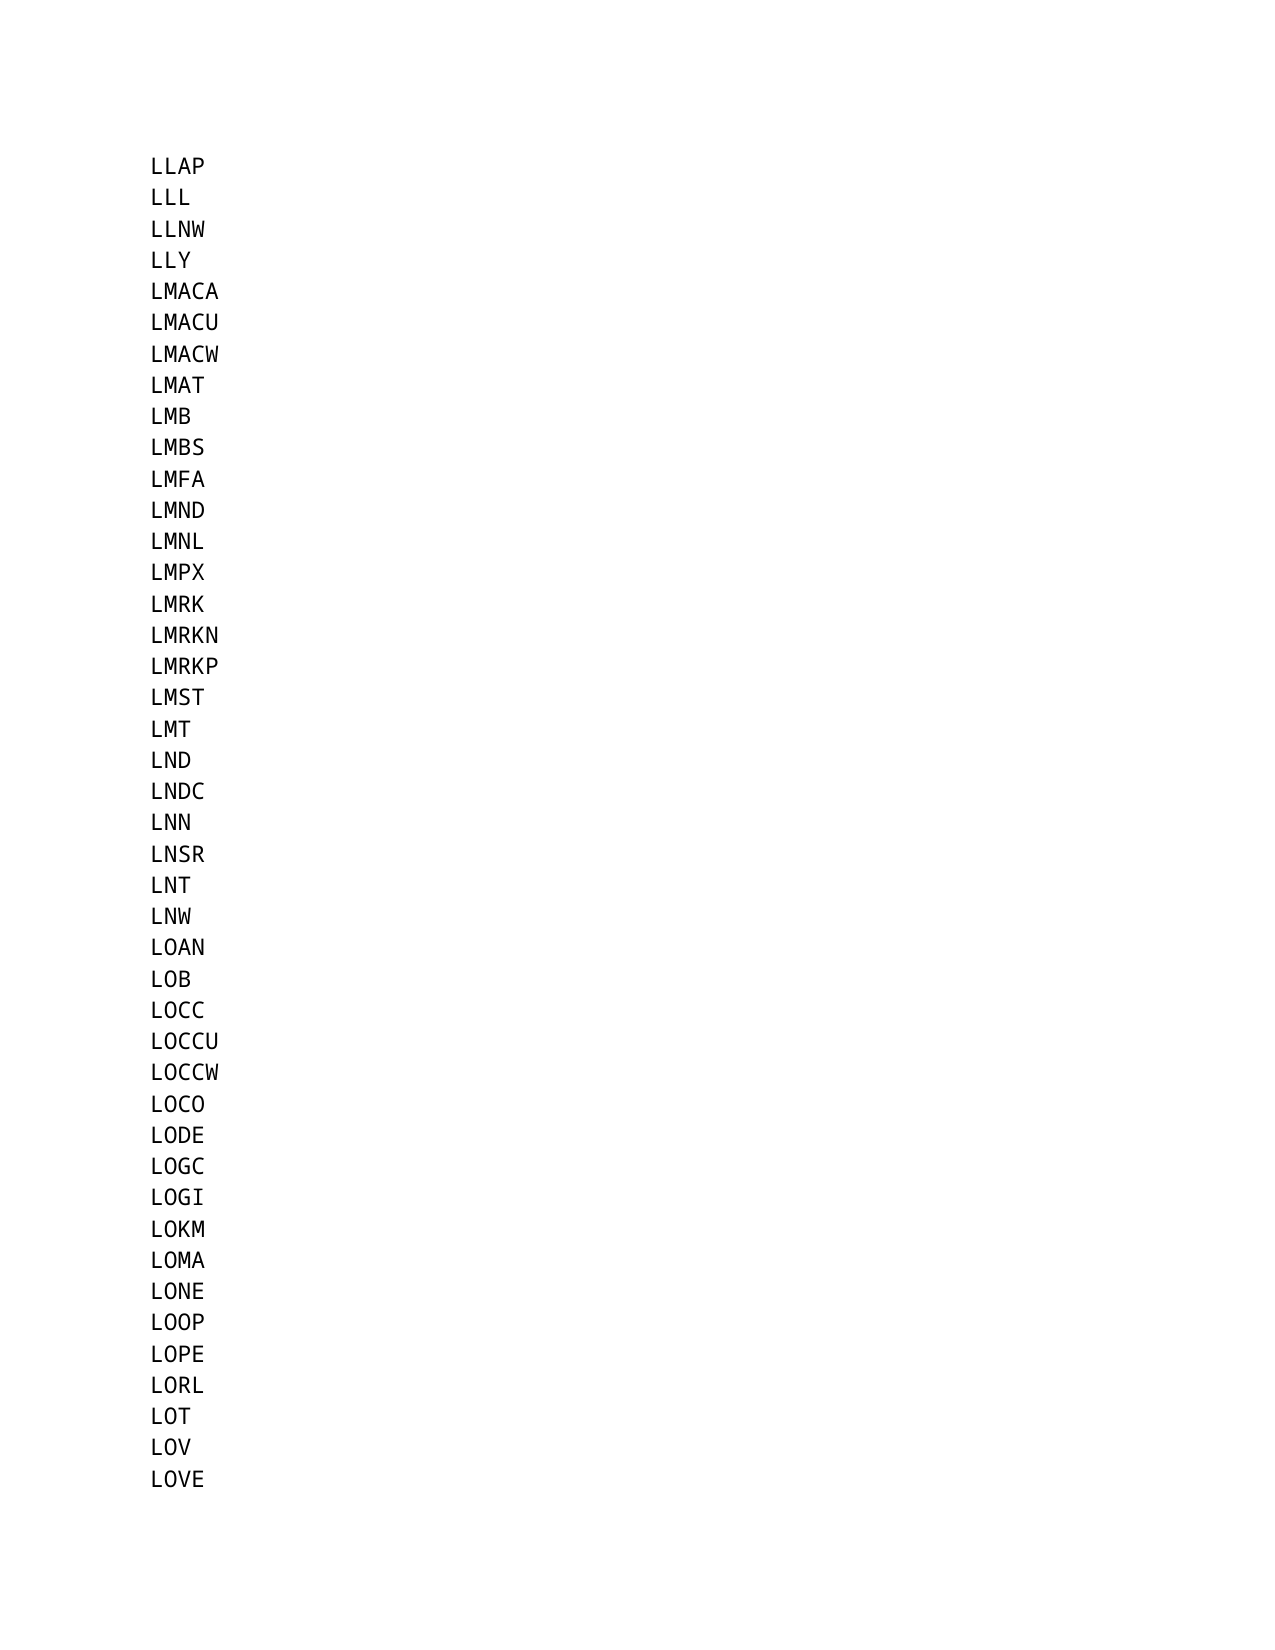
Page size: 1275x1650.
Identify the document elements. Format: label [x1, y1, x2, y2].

text [150, 150, 1125, 1494]
